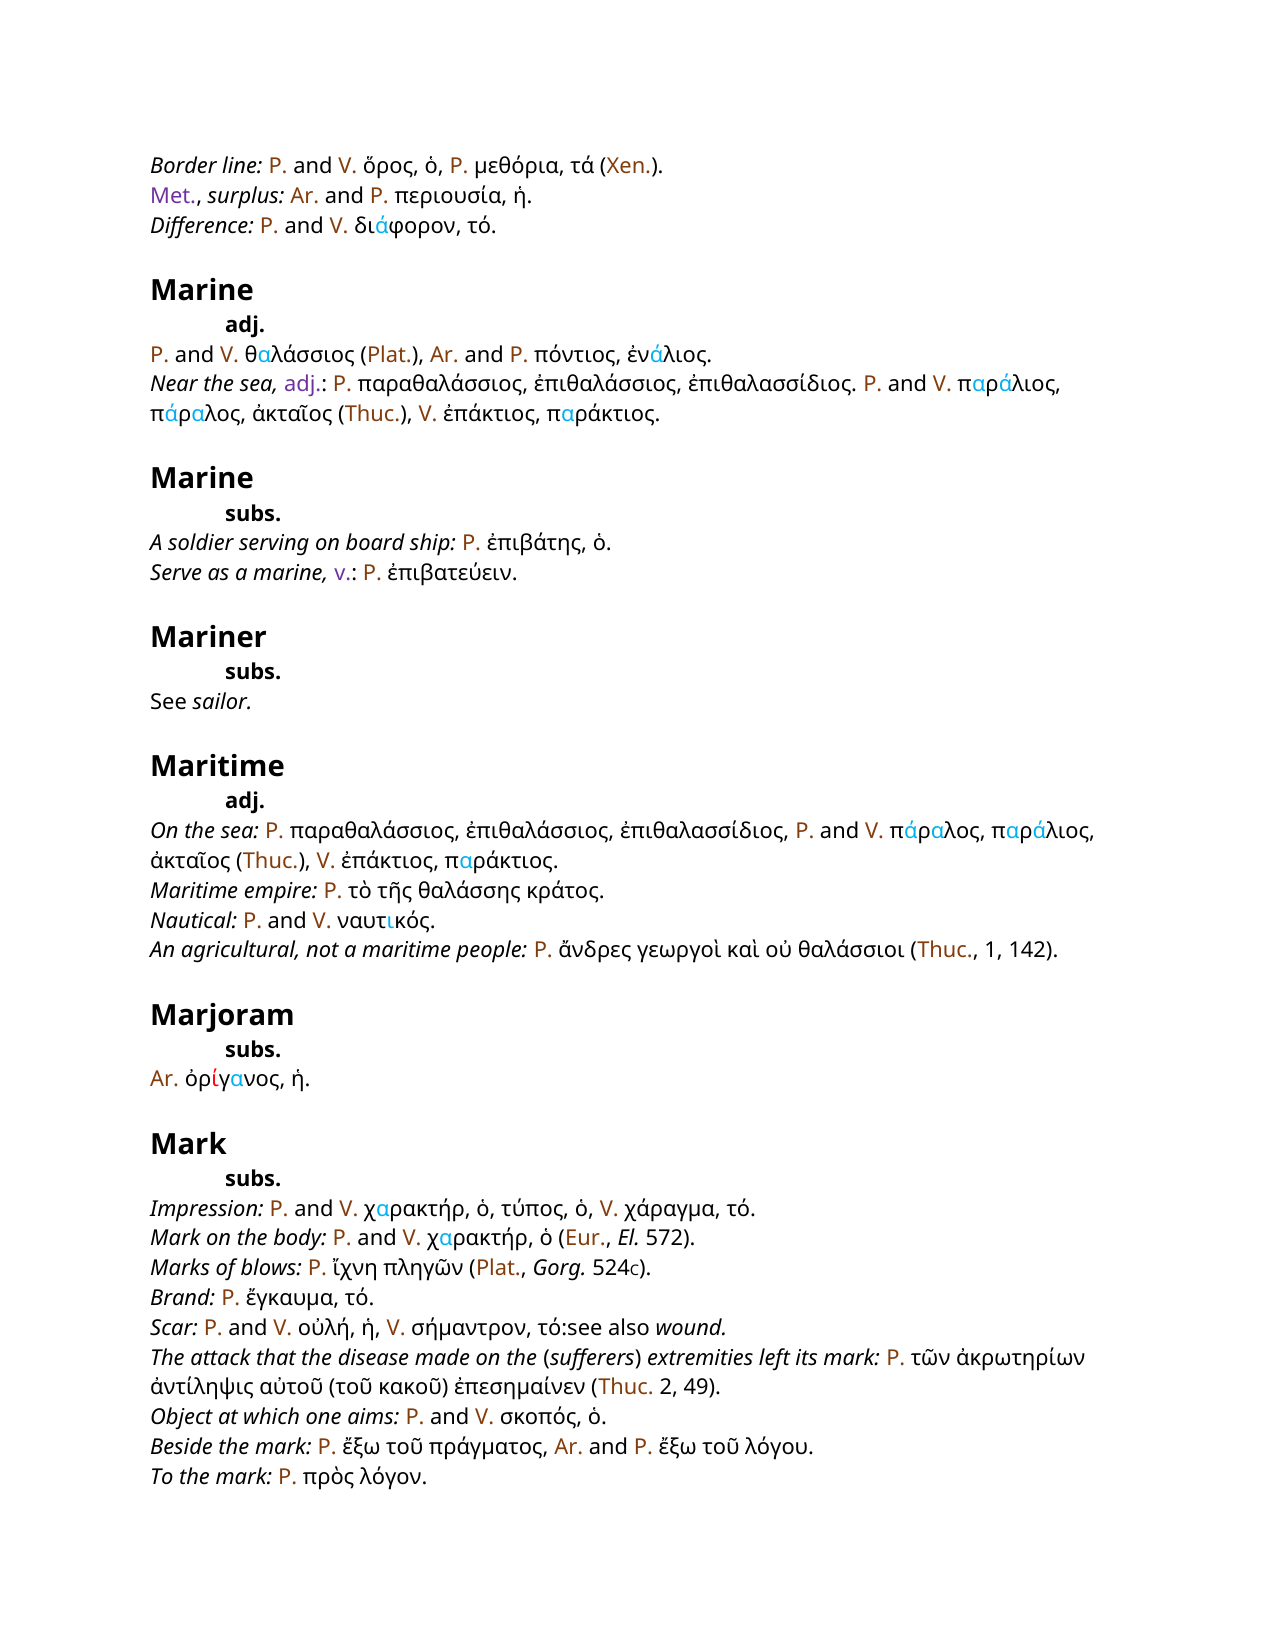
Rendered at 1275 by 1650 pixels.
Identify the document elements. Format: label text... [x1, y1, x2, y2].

text Impression: P. and V. χαρακτήρ, ὁ, τύπος, ὁ, V. χάραγμα, τό. [150, 1192, 1125, 1222]
text On the sea: P. παραθαλάσσιος, ἐπιθαλάσσιος, ἐπιθαλασσίδιος, P. and V. πάραλος, παράλιος, ἀκταῖος (Thuc.), V. ἐπάκτιος, παράκτιος. [150, 815, 1125, 875]
text Mark on the body: P. and V. χαρακτήρ, ὁ (Eur., El. 572). [150, 1222, 1125, 1252]
text Marine subs. [150, 458, 1125, 527]
text Near the sea, adj.: P. παραθαλάσσιος, ἐπιθαλάσσιος, ἐπιθαλασσίδιος. P. and V. παράλιος, πάραλος, ἀκταῖος (Thuc.), V. ἐπάκτιος, παράκτιος. [150, 368, 1125, 428]
text Serve as a marine, v.: P. ἐπιβατεύειν. [150, 557, 1125, 587]
text Mariner subs. [150, 617, 1125, 686]
text Difference: P. and V. διάφορον, τό. [150, 209, 1125, 239]
text Ar. ὀρίγανος, ἡ. [150, 1063, 1125, 1093]
text Met., surplus: Ar. and P. περιουσία, ἡ. [150, 180, 1125, 209]
text To the mark: P. πρὸς λόγον. [150, 1461, 1125, 1490]
text A soldier serving on board ship: P. ἐπιβάτης, ὁ. [150, 527, 1125, 557]
text Nautical: P. and V. ναυτικός. [150, 904, 1125, 934]
text Marks of blows: P. ἴχνη πληγῶν (Plat., Gorg. 524C). [150, 1252, 1125, 1282]
text Beside the mark: P. ἔξω τοῦ πράγματος, Ar. and P. ἔξω τοῦ λόγου. [150, 1431, 1125, 1461]
text Border line: P. and V. ὅρος, ὁ, P. μεθόρια, τά (Xen.). [150, 150, 1125, 180]
text Marjoram subs. [150, 994, 1125, 1063]
text Mark subs. [150, 1123, 1125, 1192]
text P. and V. θαλάσσιος (Plat.), Ar. and P. πόντιος, ἐνάλιος. [150, 339, 1125, 368]
text Brand: P. ἔγκαυμα, τό. [150, 1282, 1125, 1312]
text Scar: P. and V. οὐλή, ἡ, V. σήμαντρον, τό:see also wound. [150, 1312, 1125, 1341]
text See sailor. [150, 686, 1125, 716]
text An agricultural, not a maritime people: P. ἄνδρες γεωργοὶ καὶ οὐ θαλάσσιοι (Thuc., 1, 142). [150, 934, 1125, 964]
text Maritime empire: P. τὸ τῆς θαλάσσης κράτος. [150, 875, 1125, 904]
text The attack that the disease made on the (sufferers) extremities left its mark: P. τῶν ἀκρωτηρίων ἀντίληψις αὐτοῦ (τοῦ κακοῦ) ἐπεσημαίνεν (Thuc. 2, 49). [150, 1341, 1125, 1401]
text Object at which one aims: P. and V. σκοπός, ὁ. [150, 1401, 1125, 1431]
text Maritime adj. [150, 746, 1125, 815]
text Marine adj. [150, 269, 1125, 339]
